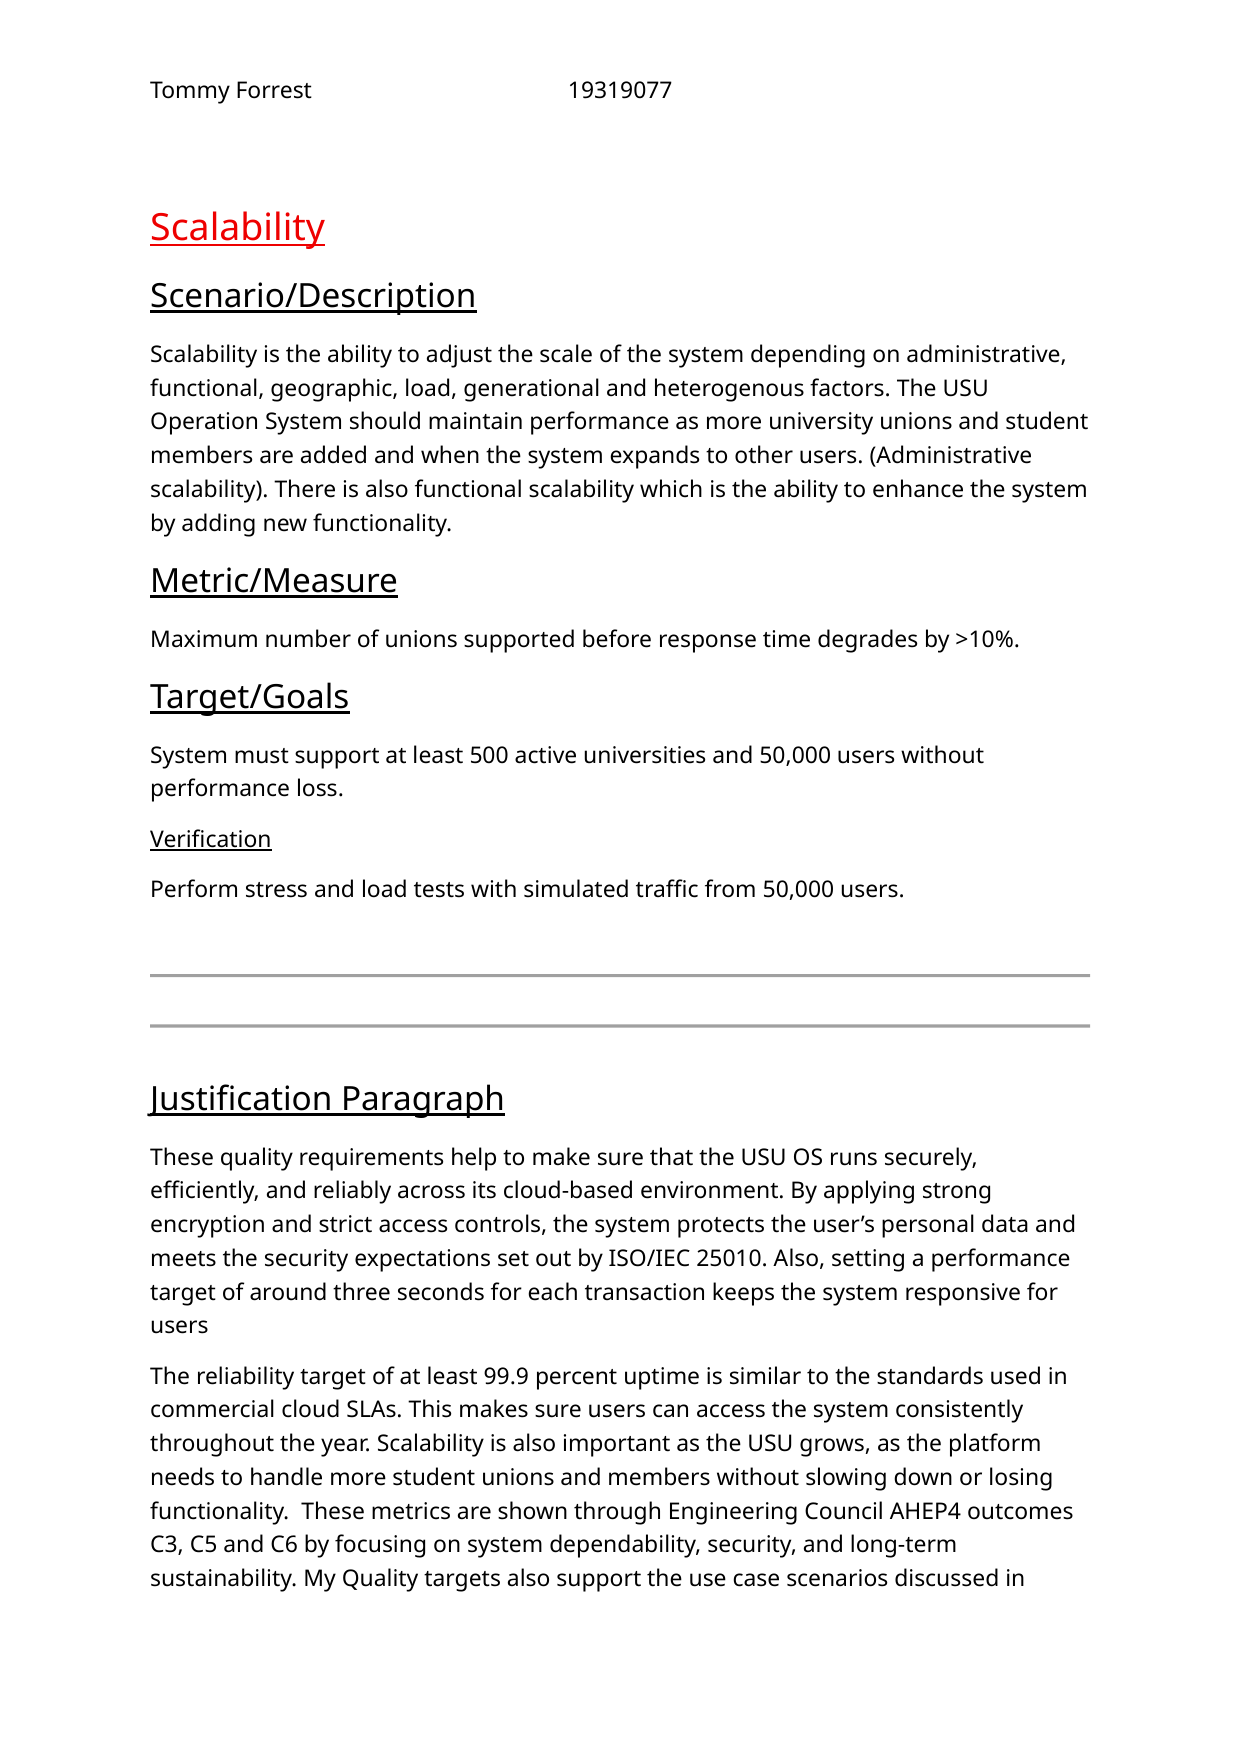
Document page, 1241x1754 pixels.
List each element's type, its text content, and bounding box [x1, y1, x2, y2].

text Scalability [150, 200, 1090, 251]
text Metric/Measure [150, 557, 1090, 602]
text Target/Goals [150, 673, 1090, 718]
text System must support at least 500 active universities and 50,000 users without performance loss. [150, 739, 1090, 804]
text Justification Paragraph [150, 1075, 1090, 1120]
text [150, 1360, 1090, 1593]
text Scalability is the ability to adjust the scale of the system depending on administrative, functional, geographic, load, generational and heterogenous factors. The USU Operation System should maintain performance as more university unions and student members are added and when the system expands to other users. (Administrative scalability). There is also functional scalability which is the ability to enhance the system by adding new functionality. [150, 338, 1090, 538]
text These quality requirements help to make sure that the USU OS runs securely, efficiently, and reliably across its cloud-based environment. By applying strong encryption and strict access controls, the system protects the user’s personal data and meets the security expectations set out by ISO/IEC 25010. Also, setting a performance target of around three seconds for each transaction keeps the system responsive for users [150, 1141, 1090, 1341]
text Maximum number of unions supported before response time degrades by >10%. [150, 623, 1090, 654]
text Verification [150, 823, 1090, 854]
text Scenario/Description [150, 272, 1090, 318]
text Perform stress and load tests with simulated traffic from 50,000 users. [150, 873, 1090, 904]
